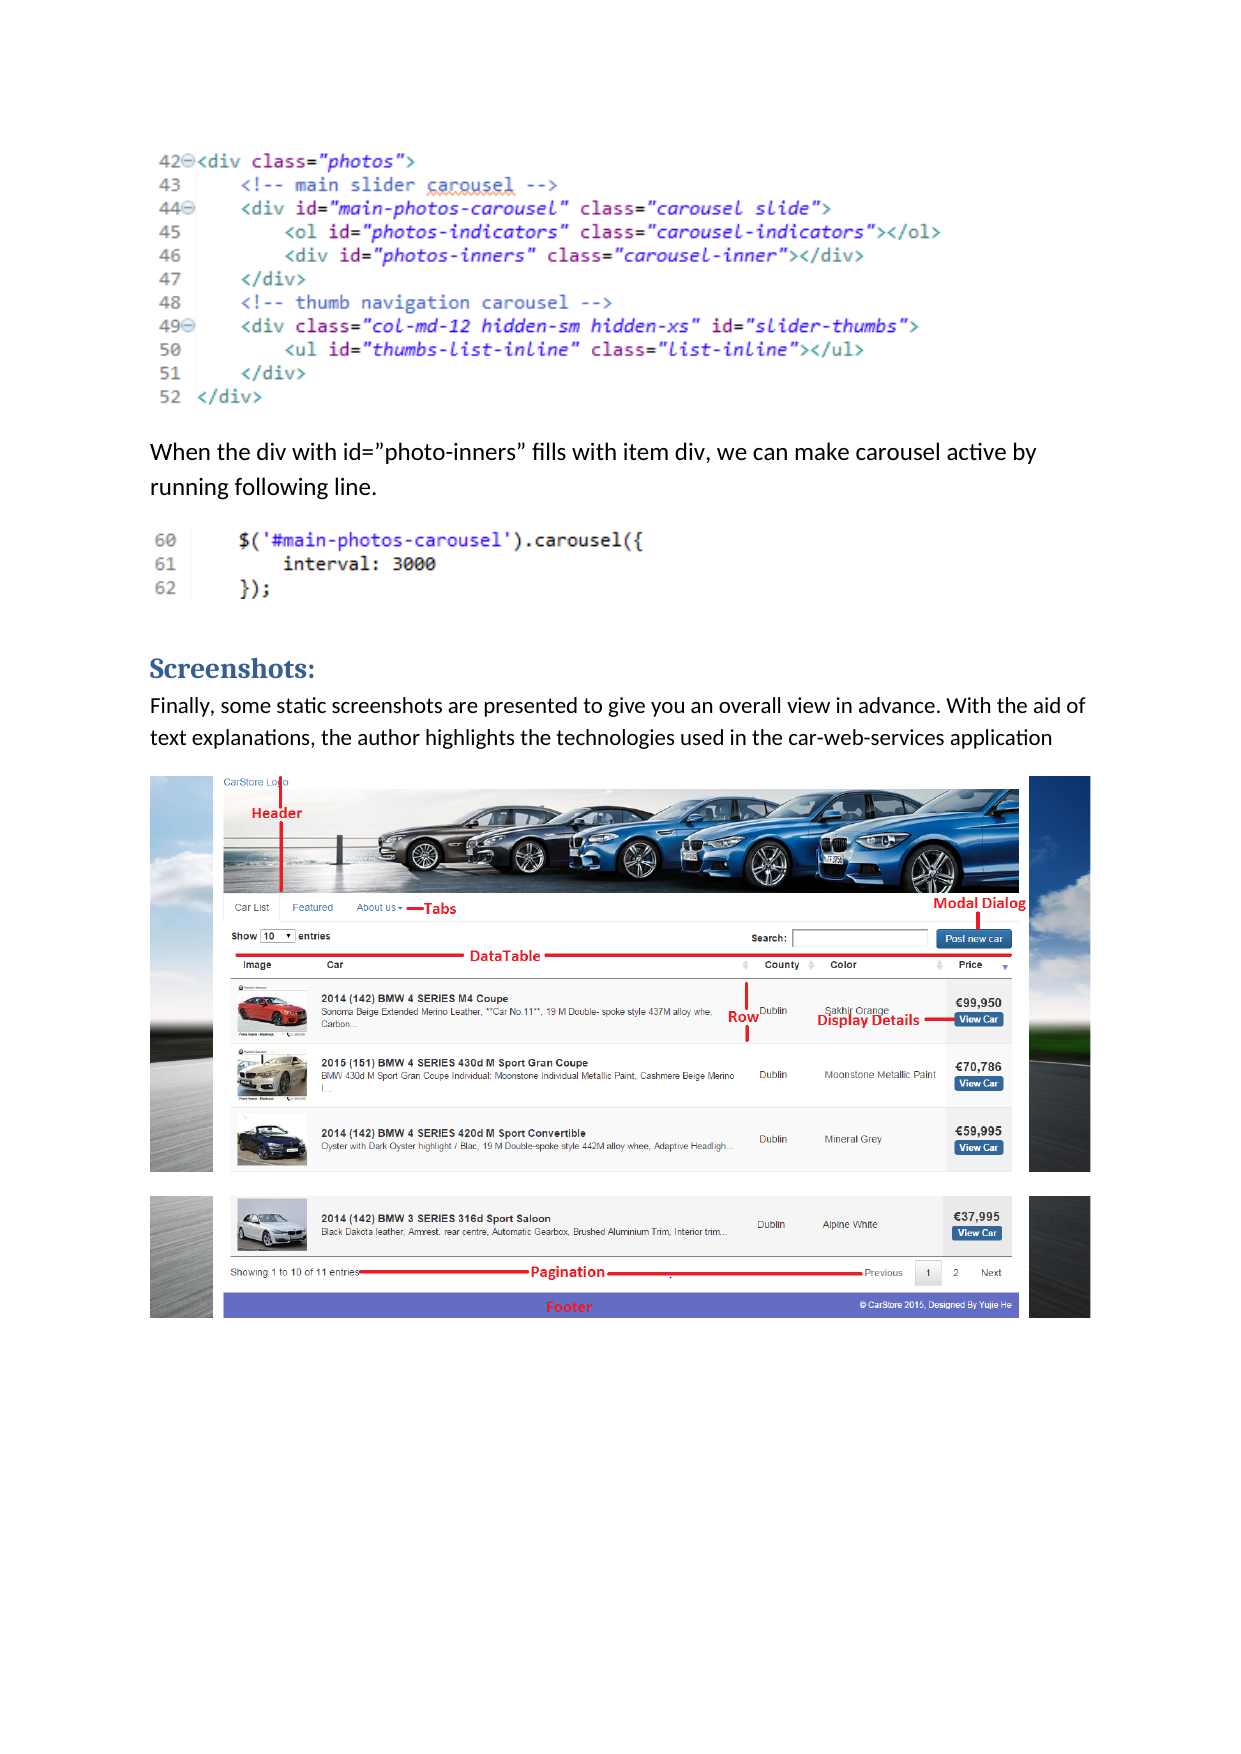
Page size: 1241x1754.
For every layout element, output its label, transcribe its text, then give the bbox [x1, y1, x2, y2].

picture [150, 776, 1091, 1172]
picture [150, 1196, 1091, 1318]
picture [150, 526, 655, 599]
picture [150, 150, 949, 411]
subtitle Screenshots: [150, 653, 1090, 686]
text When the div with id=”photo-inners” fills with item div, we can make carousel active by running following line. [150, 436, 1090, 501]
text Finally, some static screenshots are presented to give you an overall view in advance. With the aid of text explanations, the author highlights the technologies used in the car-web-services application [150, 691, 1090, 751]
